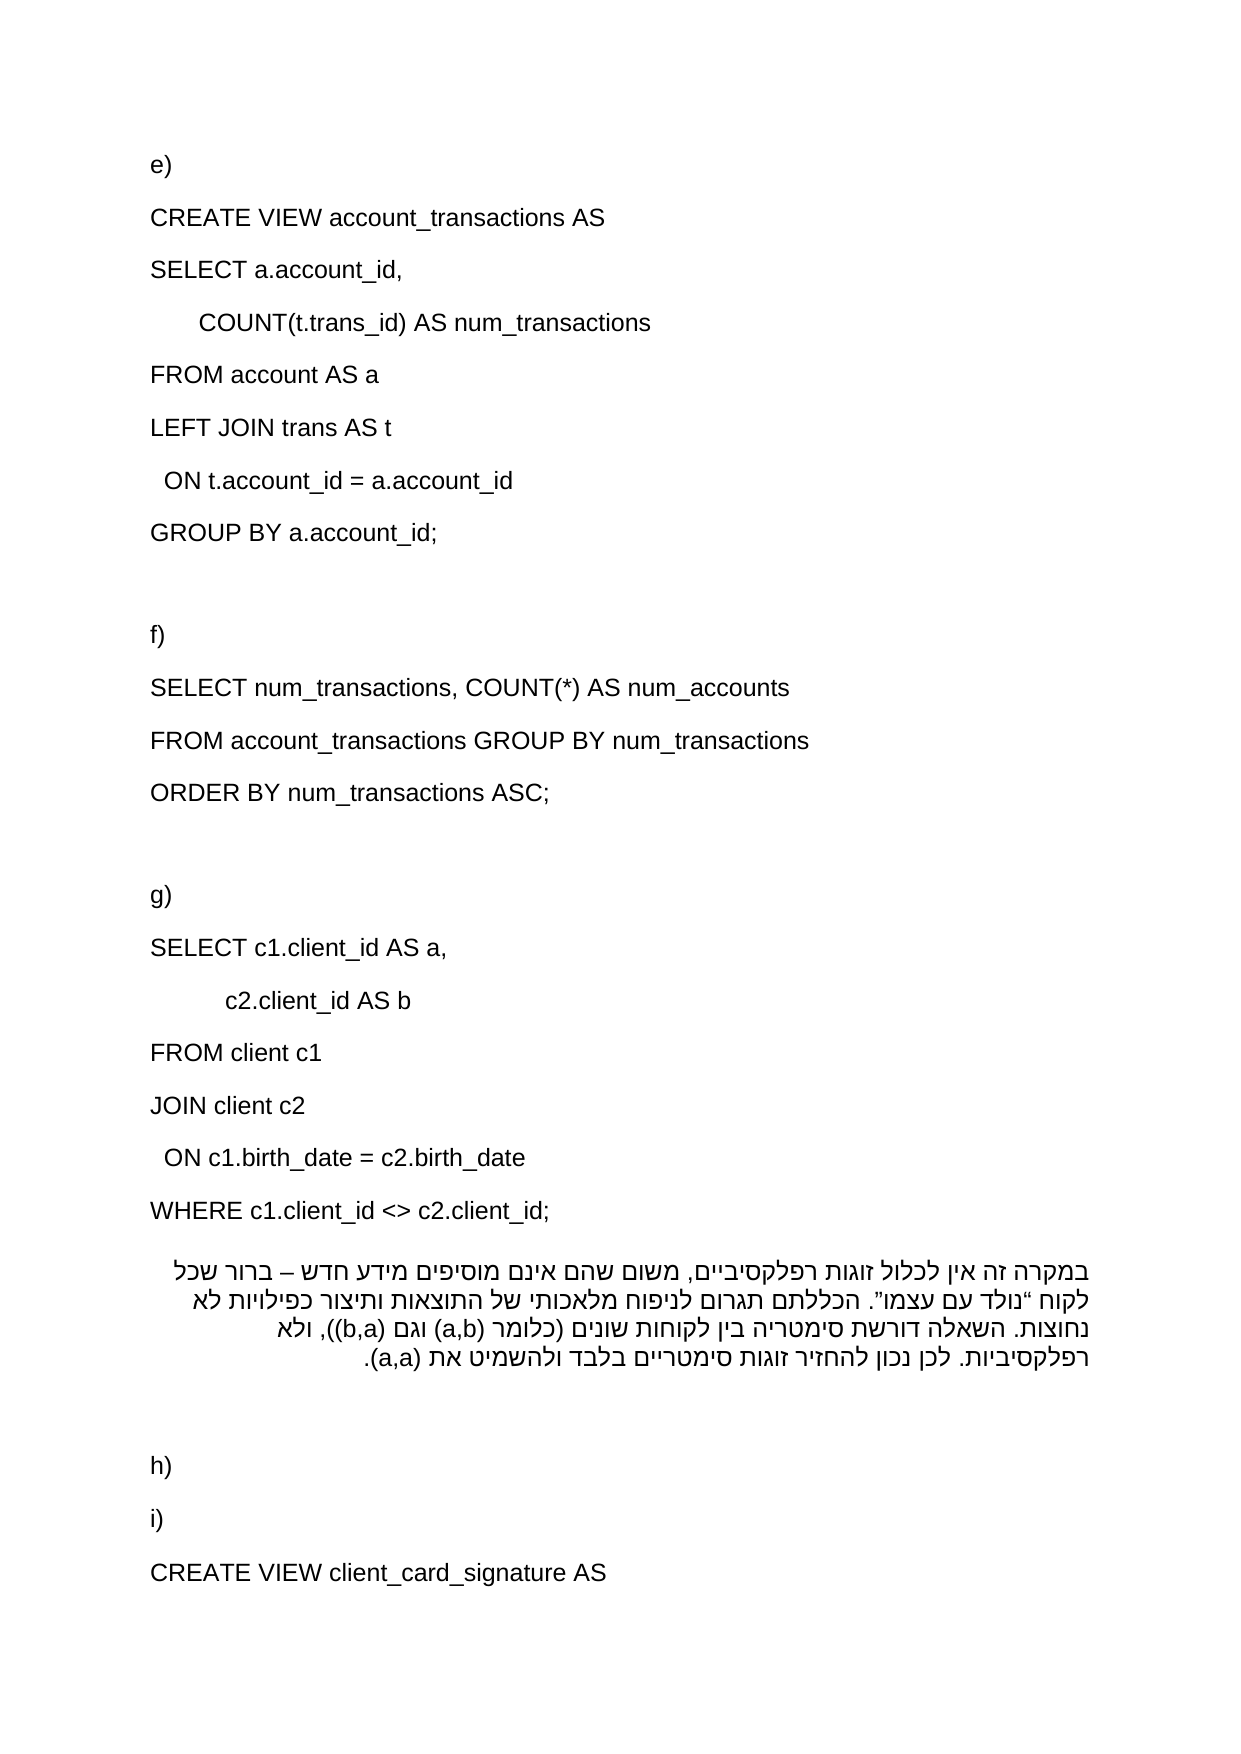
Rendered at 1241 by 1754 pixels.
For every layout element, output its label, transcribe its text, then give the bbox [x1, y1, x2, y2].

text i) [150, 1504, 1090, 1533]
text WHERE c1.client_id <> c2.client_id; [150, 1196, 1090, 1225]
text FROM account_transactions GROUP BY num_transactions [150, 726, 1090, 754]
text CREATE VIEW client_card_signature AS [150, 1558, 1090, 1587]
text g) [150, 880, 1090, 909]
text SELECT num_transactions, COUNT(*) AS num_accounts [150, 673, 1090, 702]
text e) [150, 150, 1090, 179]
text JOIN client c2 [150, 1091, 1090, 1119]
text ORDER BY num_transactions ASC; [150, 778, 1090, 807]
text במקרה זה אין לכלול זוגות רפלקסיביים, משום שהם אינם מוסיפים מידע חדש – ברור שכל לקוח “נולד עם עצמו”. הכללתם תגרום לניפוח מלאכותי של התוצאות ותיצור כפילויות לא נחוצות. השאלה דורשת סימטריה בין לקוחות שונים (כלומר ‎(a,b) וגם ‎(b,a)), ולא רפלקסיביות. לכן נכון להחזיר זוגות סימטריים בלבד ולהשמיט את ‎(a,a). [150, 1257, 1090, 1372]
text f) [150, 620, 1090, 649]
text SELECT a.account_id, [150, 255, 1090, 284]
text FROM client c1 [150, 1038, 1090, 1067]
text COUNT(t.trans_id) AS num_transactions [150, 308, 1090, 337]
text c2.client_id AS b [150, 986, 1090, 1014]
text ON t.account_id = a.account_id [150, 466, 1090, 494]
text GROUP BY a.account_id; [150, 518, 1090, 547]
text SELECT c1.client_id AS a, [150, 933, 1090, 962]
text FROM account AS a [150, 360, 1090, 389]
text LEFT JOIN trans AS t [150, 413, 1090, 442]
text CREATE VIEW account_transactions AS [150, 203, 1090, 231]
text h) [150, 1451, 1090, 1479]
text ON c1.birth_date = c2.birth_date [150, 1143, 1090, 1172]
